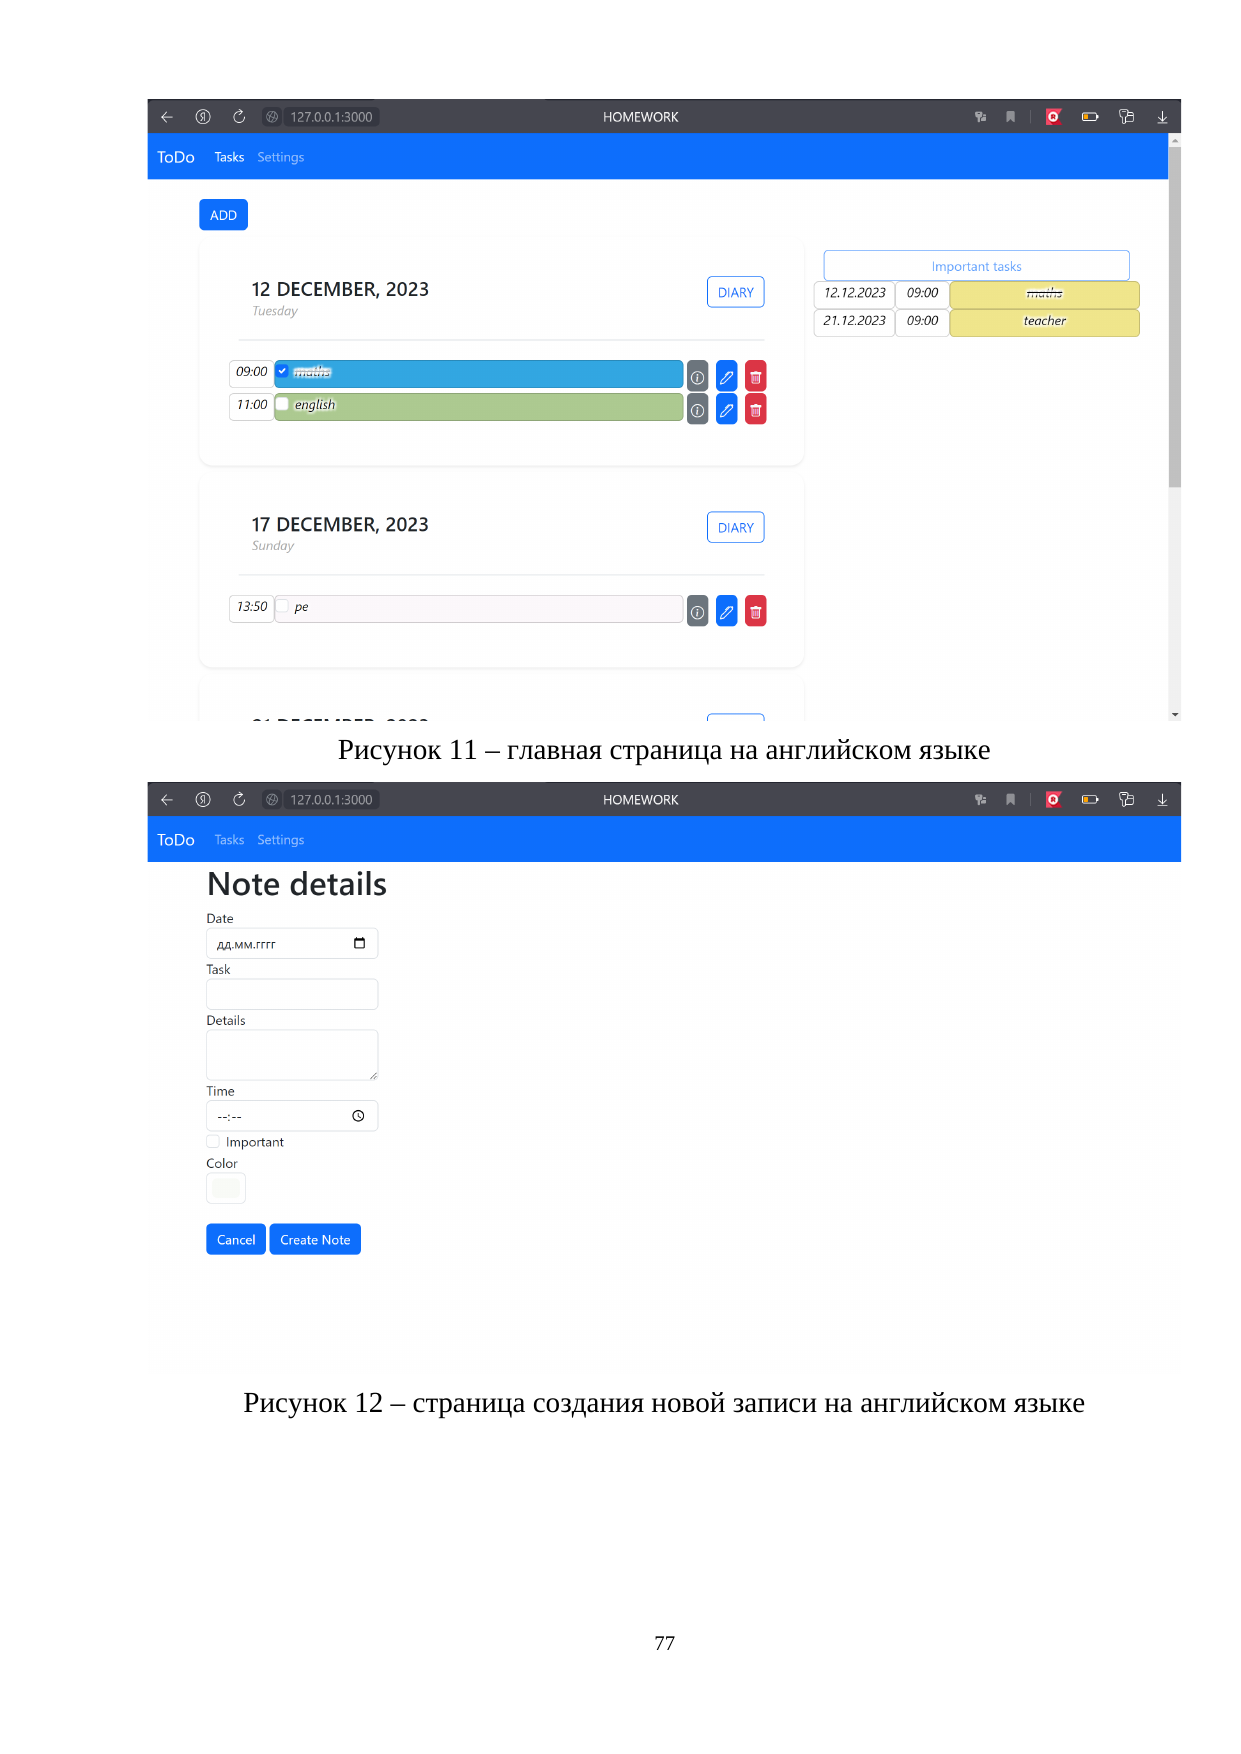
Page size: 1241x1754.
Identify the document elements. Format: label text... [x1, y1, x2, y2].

text Рисунок 12 – страница создания новой записи на английском языке [148, 1386, 1181, 1419]
text Рисунок 11 – главная страница на английском языке [148, 732, 1181, 766]
picture [147, 782, 1182, 1374]
picture [147, 99, 1182, 721]
